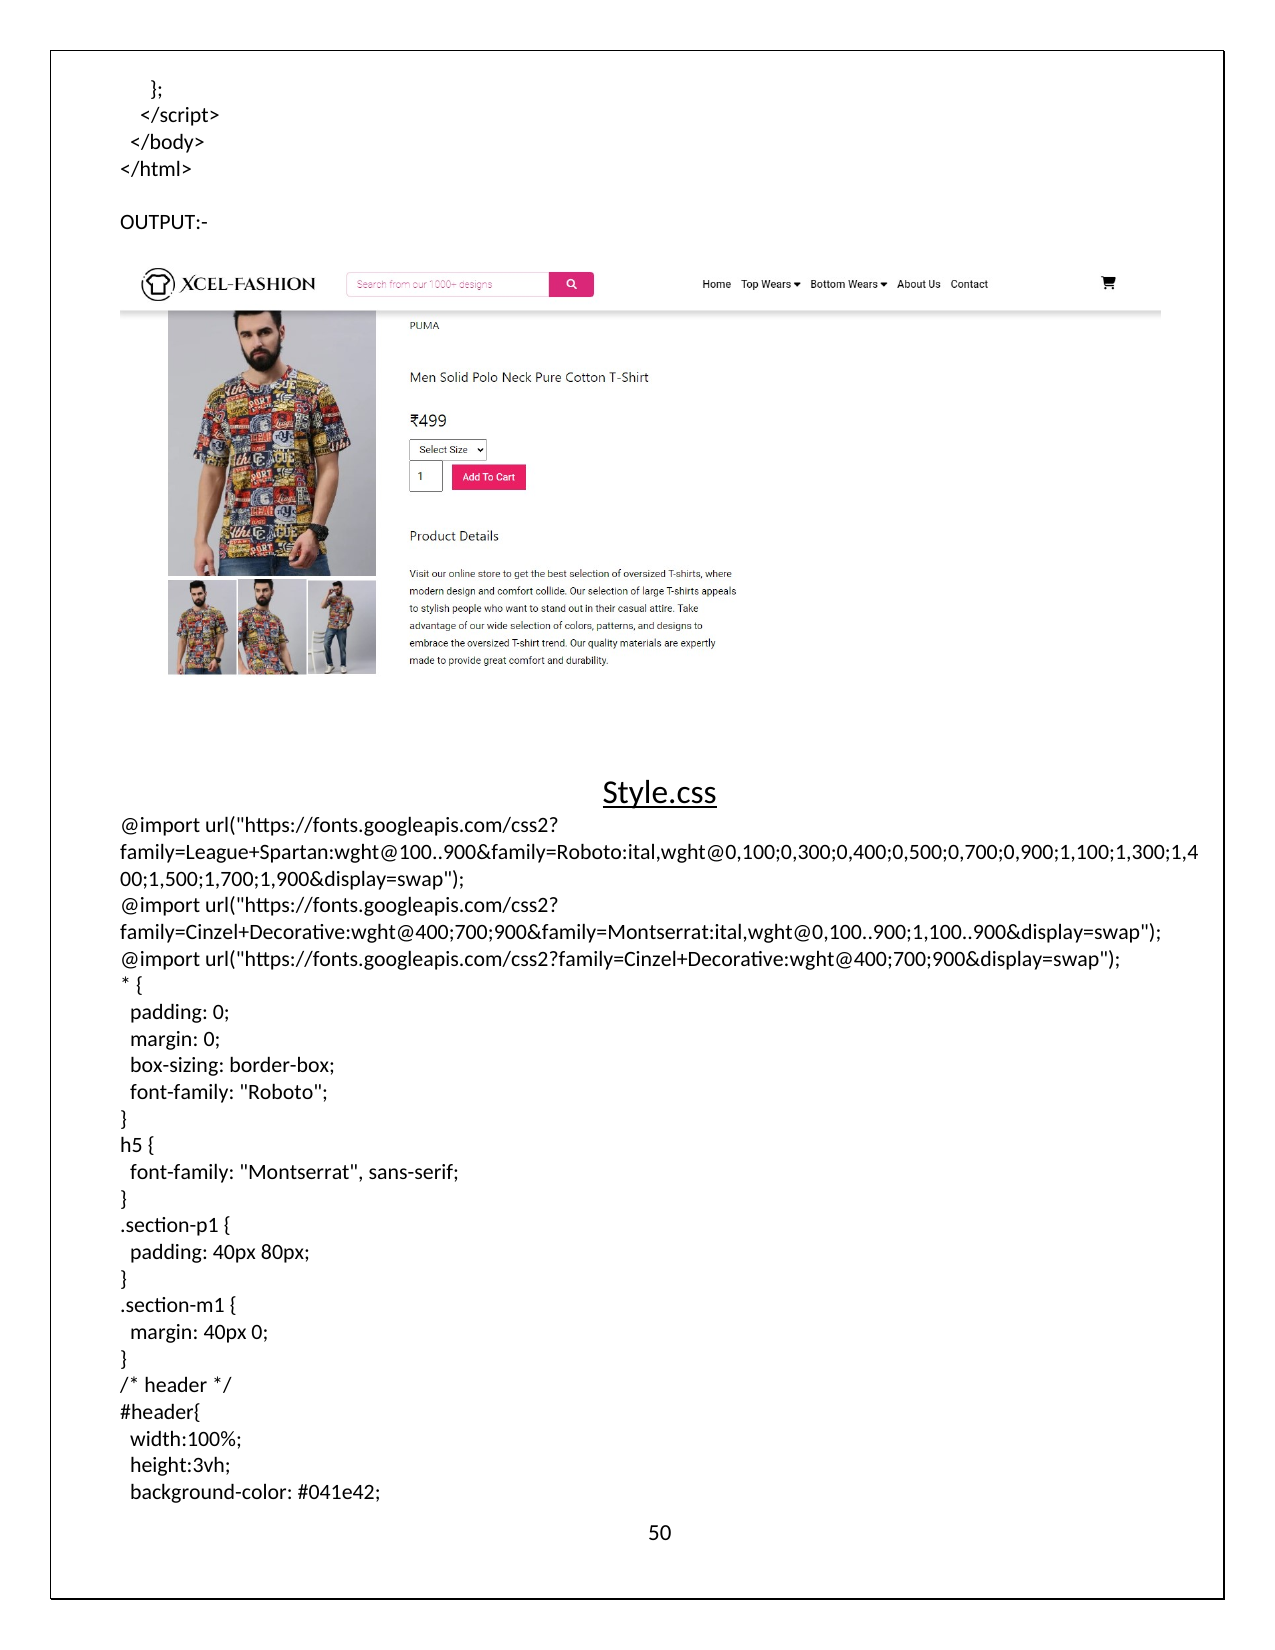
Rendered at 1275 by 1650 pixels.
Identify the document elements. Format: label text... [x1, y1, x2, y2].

text } [120, 1265, 1199, 1292]
text * { [120, 972, 1199, 998]
text /* header */ [120, 1372, 1199, 1398]
text } [120, 1345, 1199, 1372]
text OUTPUT:- [120, 208, 1199, 235]
text background-color: #041e42; [120, 1478, 1199, 1505]
text padding: 0; [120, 998, 1199, 1025]
text </body> [120, 128, 1199, 155]
text } [120, 1185, 1199, 1212]
text padding: 40px 80px; [120, 1238, 1199, 1265]
text .section-p1 { [120, 1212, 1199, 1238]
text h5 { [120, 1132, 1199, 1158]
text @import url("https://fonts.googleapis.com/css2?family=Cinzel+Decorative:wght@400;700;900&display=swap"); [120, 945, 1199, 972]
text }; [120, 75, 1199, 102]
text font-family: "Montserrat", sans-serif; [120, 1158, 1199, 1185]
text </html> [120, 155, 1199, 182]
text width:100%; [120, 1425, 1199, 1452]
text Style.css [120, 771, 1199, 812]
text margin: 40px 0; [120, 1318, 1199, 1345]
text @import url("https://fonts.googleapis.com/css2?family=Cinzel+Decorative:wght@400;700;900&family=Montserrat:ital,wght@0,100..900;1,100..900&display=swap"); [120, 892, 1199, 945]
text font-family: "Roboto"; [120, 1078, 1199, 1105]
text margin: 0; [120, 1025, 1199, 1052]
text .section-m1 { [120, 1292, 1199, 1318]
picture [120, 261, 1161, 745]
text } [120, 1105, 1199, 1132]
text #header{ [120, 1398, 1199, 1425]
text height:3vh; [120, 1452, 1199, 1478]
text box-sizing: border-box; [120, 1052, 1199, 1078]
text </script> [120, 102, 1199, 128]
text @import url("https://fonts.googleapis.com/css2?family=League+Spartan:wght@100..900&family=Roboto:ital,wght@0,100;0,300;0,400;0,500;0,700;0,900;1,100;1,300;1,400;1,500;1,700;1,900&display=swap"); [120, 812, 1199, 892]
